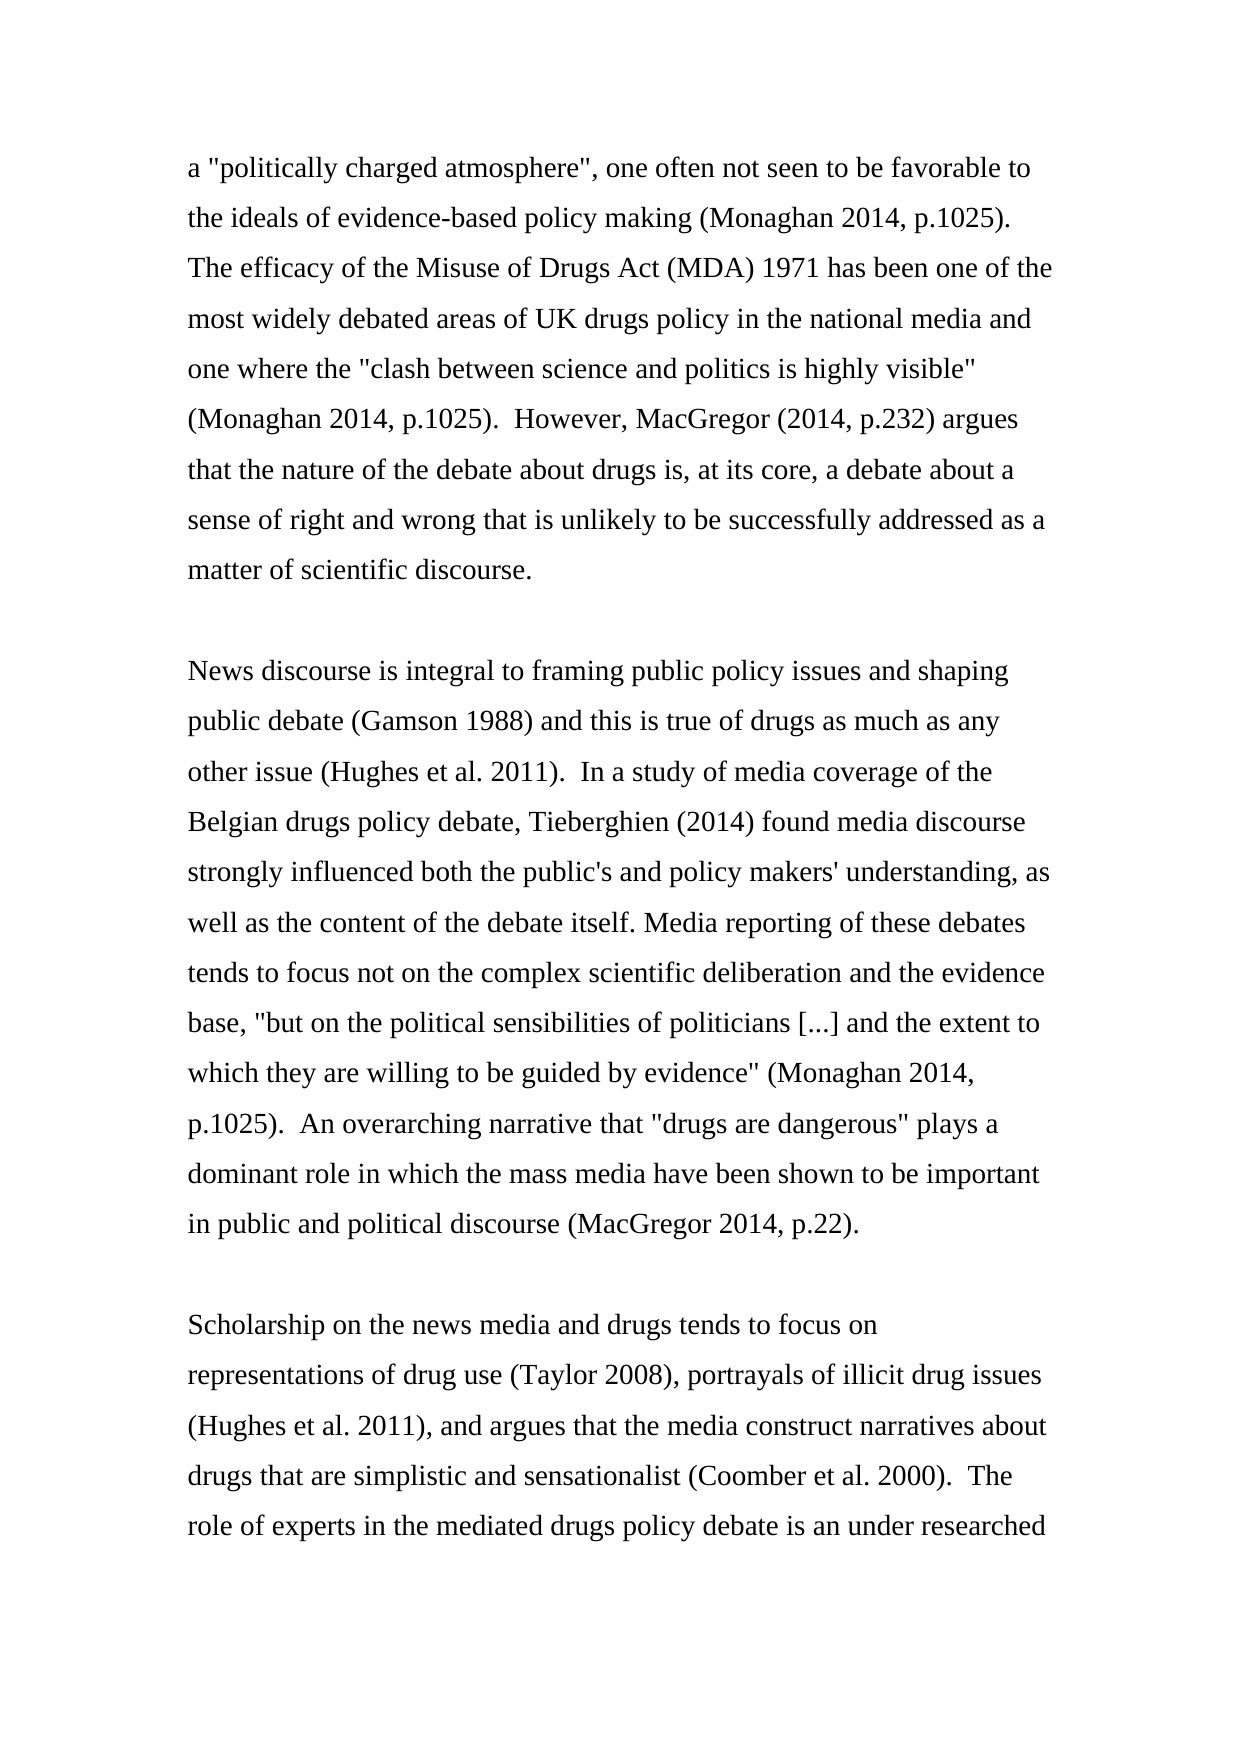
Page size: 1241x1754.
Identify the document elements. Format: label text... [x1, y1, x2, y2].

text News discourse is integral to framing public policy issues and shaping public debate (Gamson 1988) and this is true of drugs as much as any other issue (Hughes et al. 2011). In a study of media coverage of the Belgian drugs policy debate, Tieberghien (2014) found media discourse strongly influenced both the public's and policy makers' understanding, as well as the content of the debate itself. Media reporting of these debates tends to focus not on the complex scientific deliberation and the evidence base, "but on the political sensibilities of politicians [...] and the extent to which they are willing to be guided by evidence" (Monaghan 2014, p.1025). An overarching narrative that "drugs are dangerous" plays a dominant role in which the mass media have been shown to be important in public and political discourse (MacGregor 2014, p.22). [187, 653, 1053, 1240]
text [187, 150, 1053, 586]
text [187, 1307, 1053, 1542]
